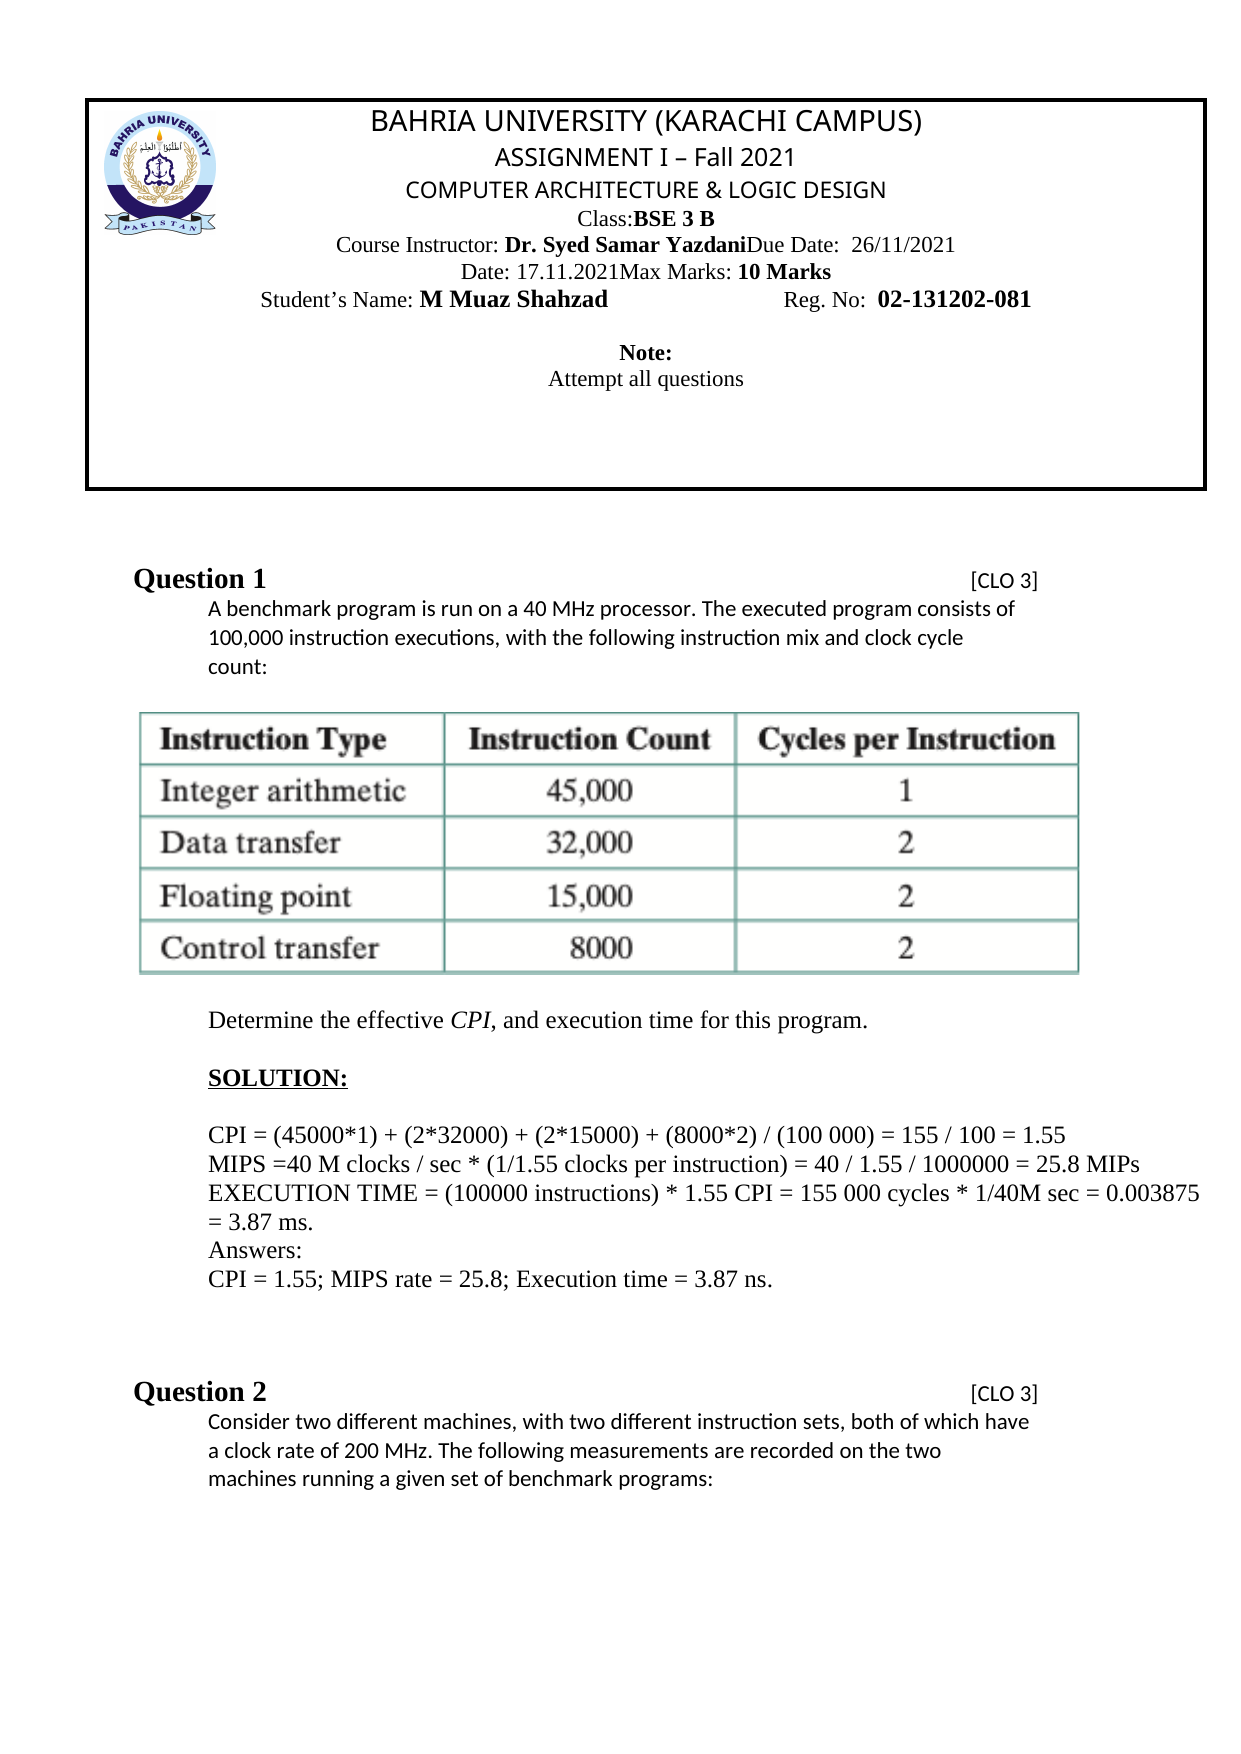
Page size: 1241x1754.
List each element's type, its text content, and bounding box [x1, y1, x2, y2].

text machines running a given set of benchmark programs: [208, 1464, 1201, 1493]
text Question 1 [CLO 3] [133, 565, 1201, 594]
text Question 2 [CLO 3] [133, 1378, 1201, 1407]
text CPI = (45000*1) + (2*32000) + (2*15000) + (8000*2) / (100 000) = 155 / 100 = 1.55 [208, 1121, 1201, 1149]
text A benchmark program is run on a 40 MHz processor. The executed program consists of 100,000 instruction executions, with the following instruction mix and clock cycle count: [208, 594, 1026, 680]
text Determine the effective CPI, and execution time for this program. [208, 1006, 1201, 1034]
text EXECUTION TIME = (100000 instructions) * 1.55 CPI = 155 000 cycles * 1/40M sec = 0.003875 = 3.87 ms. [208, 1178, 1201, 1236]
text MIPS =40 M clocks / sec * (1/1.55 clocks per instruction) = 40 / 1.55 / 1000000 = 25.8 MIPs [208, 1149, 1201, 1178]
picture [104, 111, 216, 235]
text SOLUTION: [208, 1063, 1201, 1121]
text Answers: [208, 1236, 1201, 1264]
text CPI = 1.55; MIPS rate = 25.8; Execution time = 3.87 ns. [208, 1264, 1201, 1293]
text Consider two diﬀerent machines, with two diﬀerent instruction sets, both of which have a clock rate of 200 MHz. The following measurements are recorded on the two [208, 1407, 1043, 1464]
picture [138, 712, 1080, 975]
